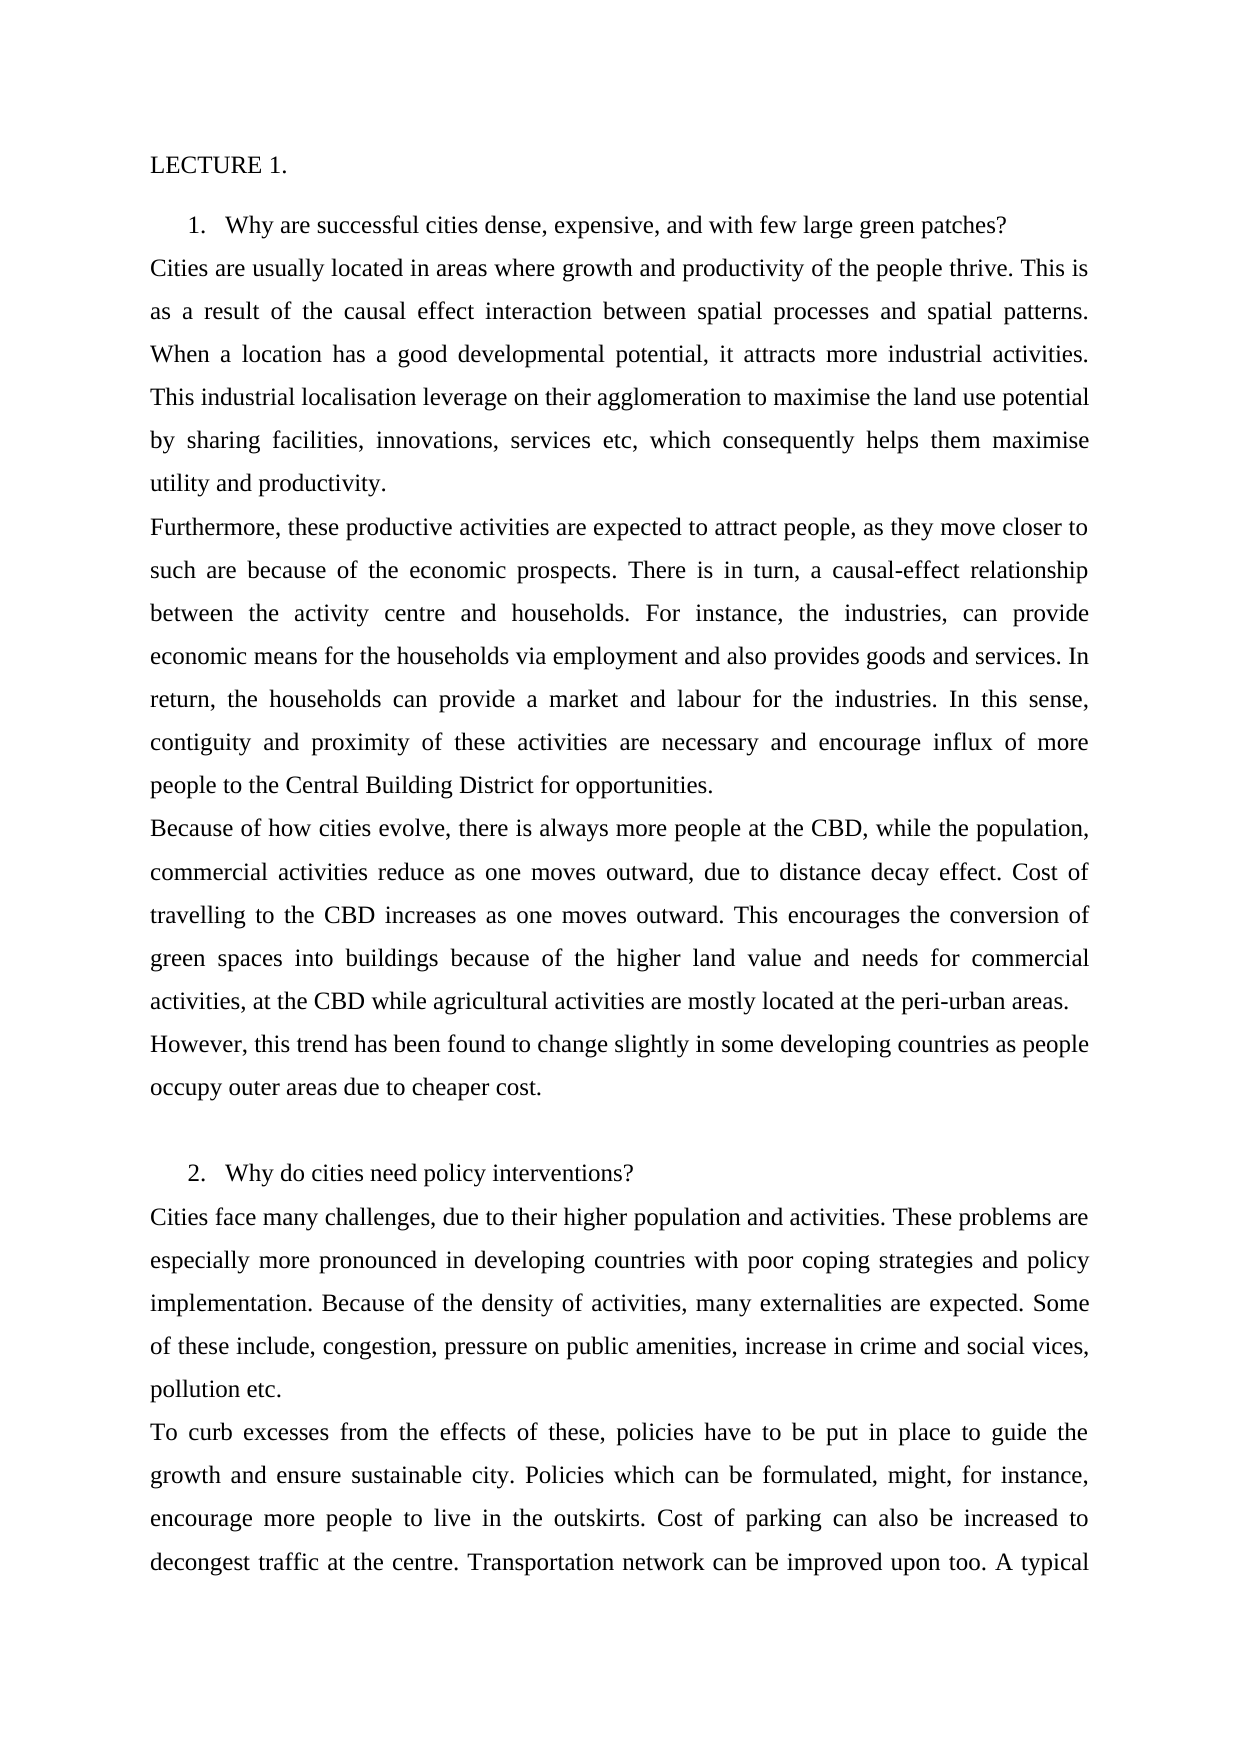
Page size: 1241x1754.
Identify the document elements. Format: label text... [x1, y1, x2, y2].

list Why do cities need policy interventions? [187, 1158, 1090, 1187]
list Why are successful cities dense, expensive, and with few large green patches? [187, 210, 1090, 238]
list However, this trend has been found to change slightly in some developing countries as people occupy outer areas due to cheaper cost. [150, 1029, 1090, 1101]
text LECTURE 1. [150, 150, 1090, 179]
list Because of how cities evolve, there is always more people at the CBD, while the population, commercial activities reduce as one moves outward, due to distance decay effect. Cost of travelling to the CBD increases as one moves outward. This encourages the conversion of green spaces into buildings because of the higher land value and needs for commercial activities, at the CBD while agricultural activities are mostly located at the peri-urban areas. [150, 813, 1090, 1015]
list Furthermore, these productive activities are expected to attract people, as they move closer to such are because of the economic prospects. There is in turn, a causal-effect relationship between the activity centre and households. For instance, the industries, can provide economic means for the households via employment and also provides goods and services. In return, the households can provide a market and labour for the industries. In this sense, contiguity and proximity of these activities are necessary and encourage influx of more people to the Central Building District for opportunities. [150, 512, 1090, 799]
list Cities are usually located in areas where growth and productivity of the people thrive. This is as a result of the causal effect interaction between spatial processes and spatial patterns. When a location has a good developmental potential, it attracts more industrial activities. This industrial localisation leverage on their agglomeration to maximise the land use potential by sharing facilities, innovations, services etc, which consequently helps them maximise utility and productivity. [150, 253, 1090, 497]
list Cities face many challenges, due to their higher population and activities. These problems are especially more pronounced in developing countries with poor coping strategies and policy implementation. Because of the density of activities, many externalities are expected. Some of these include, congestion, pressure on public amenities, increase in crime and social vices, pollution etc. [150, 1202, 1090, 1403]
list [150, 1417, 1090, 1575]
